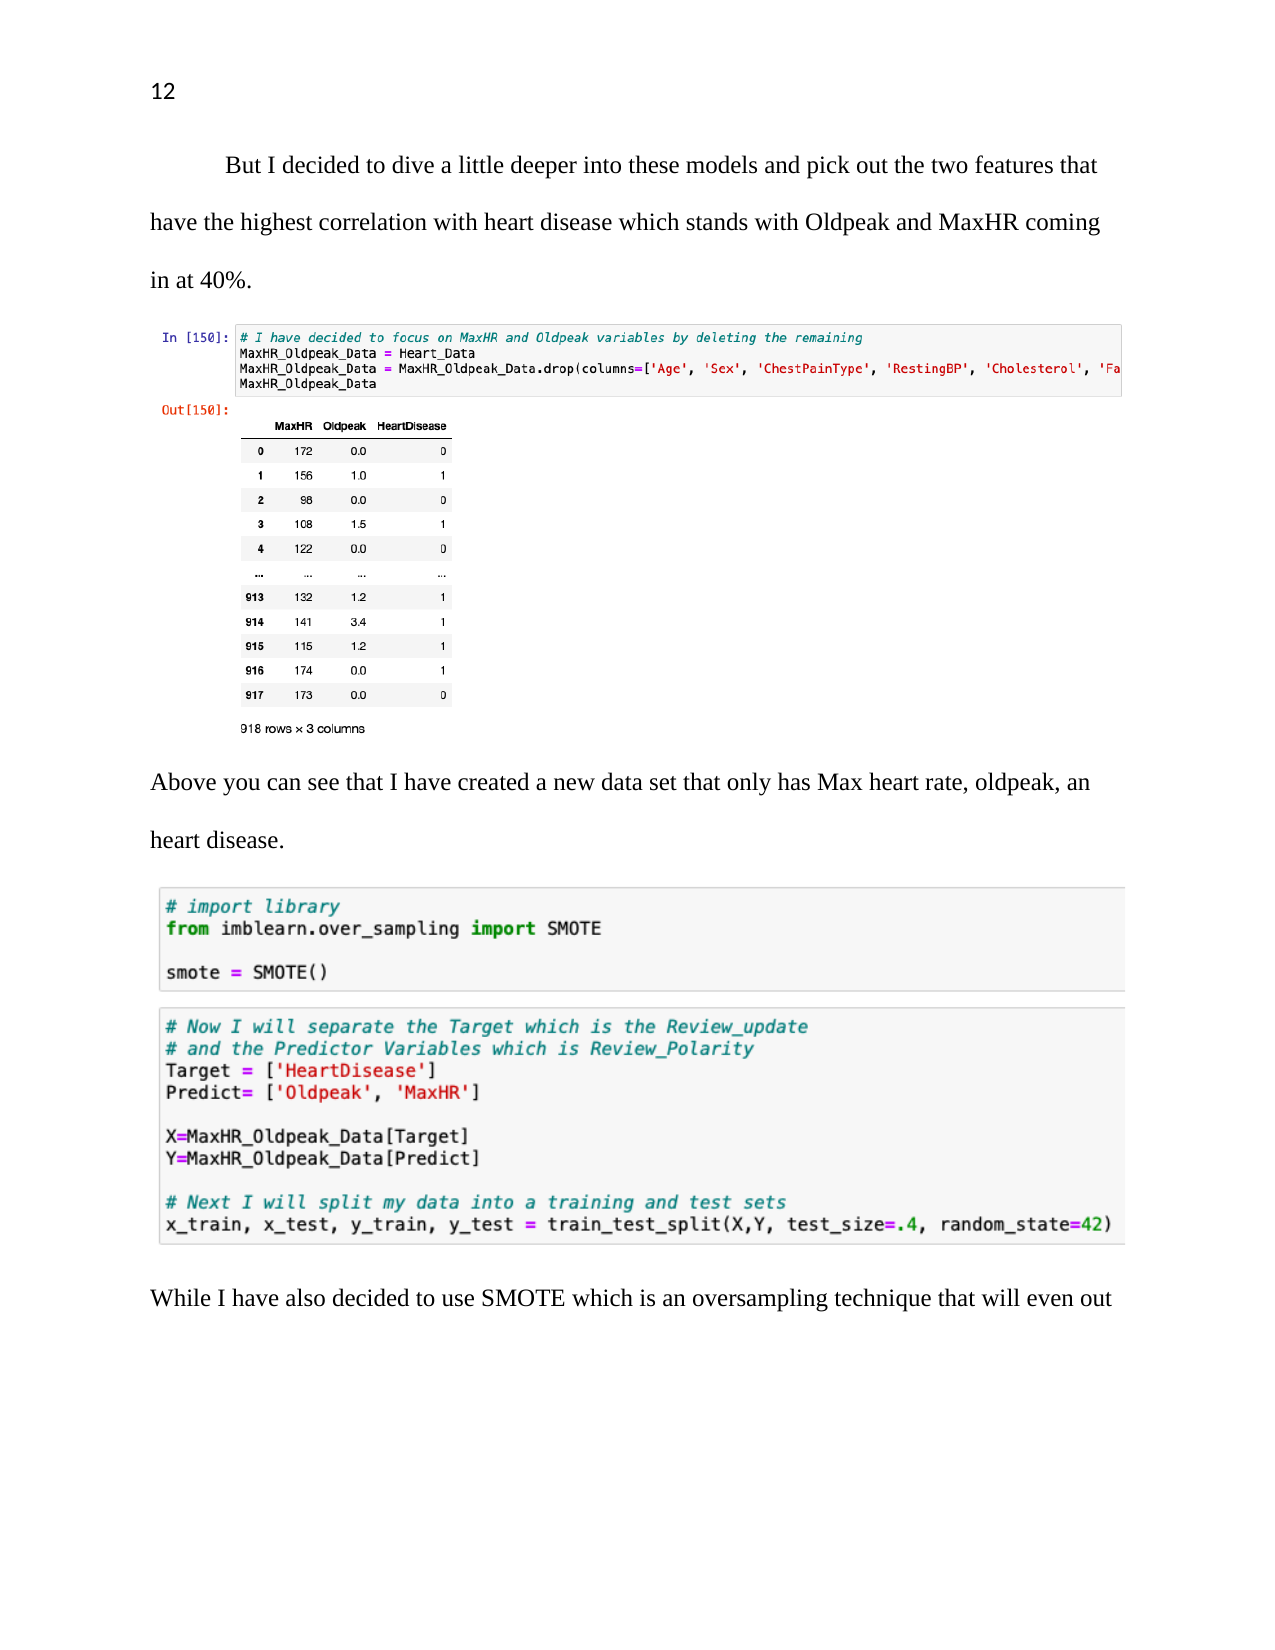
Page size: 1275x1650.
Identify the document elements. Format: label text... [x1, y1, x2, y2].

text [150, 1254, 1125, 1312]
picture [150, 322, 1125, 739]
picture [150, 882, 1125, 1254]
